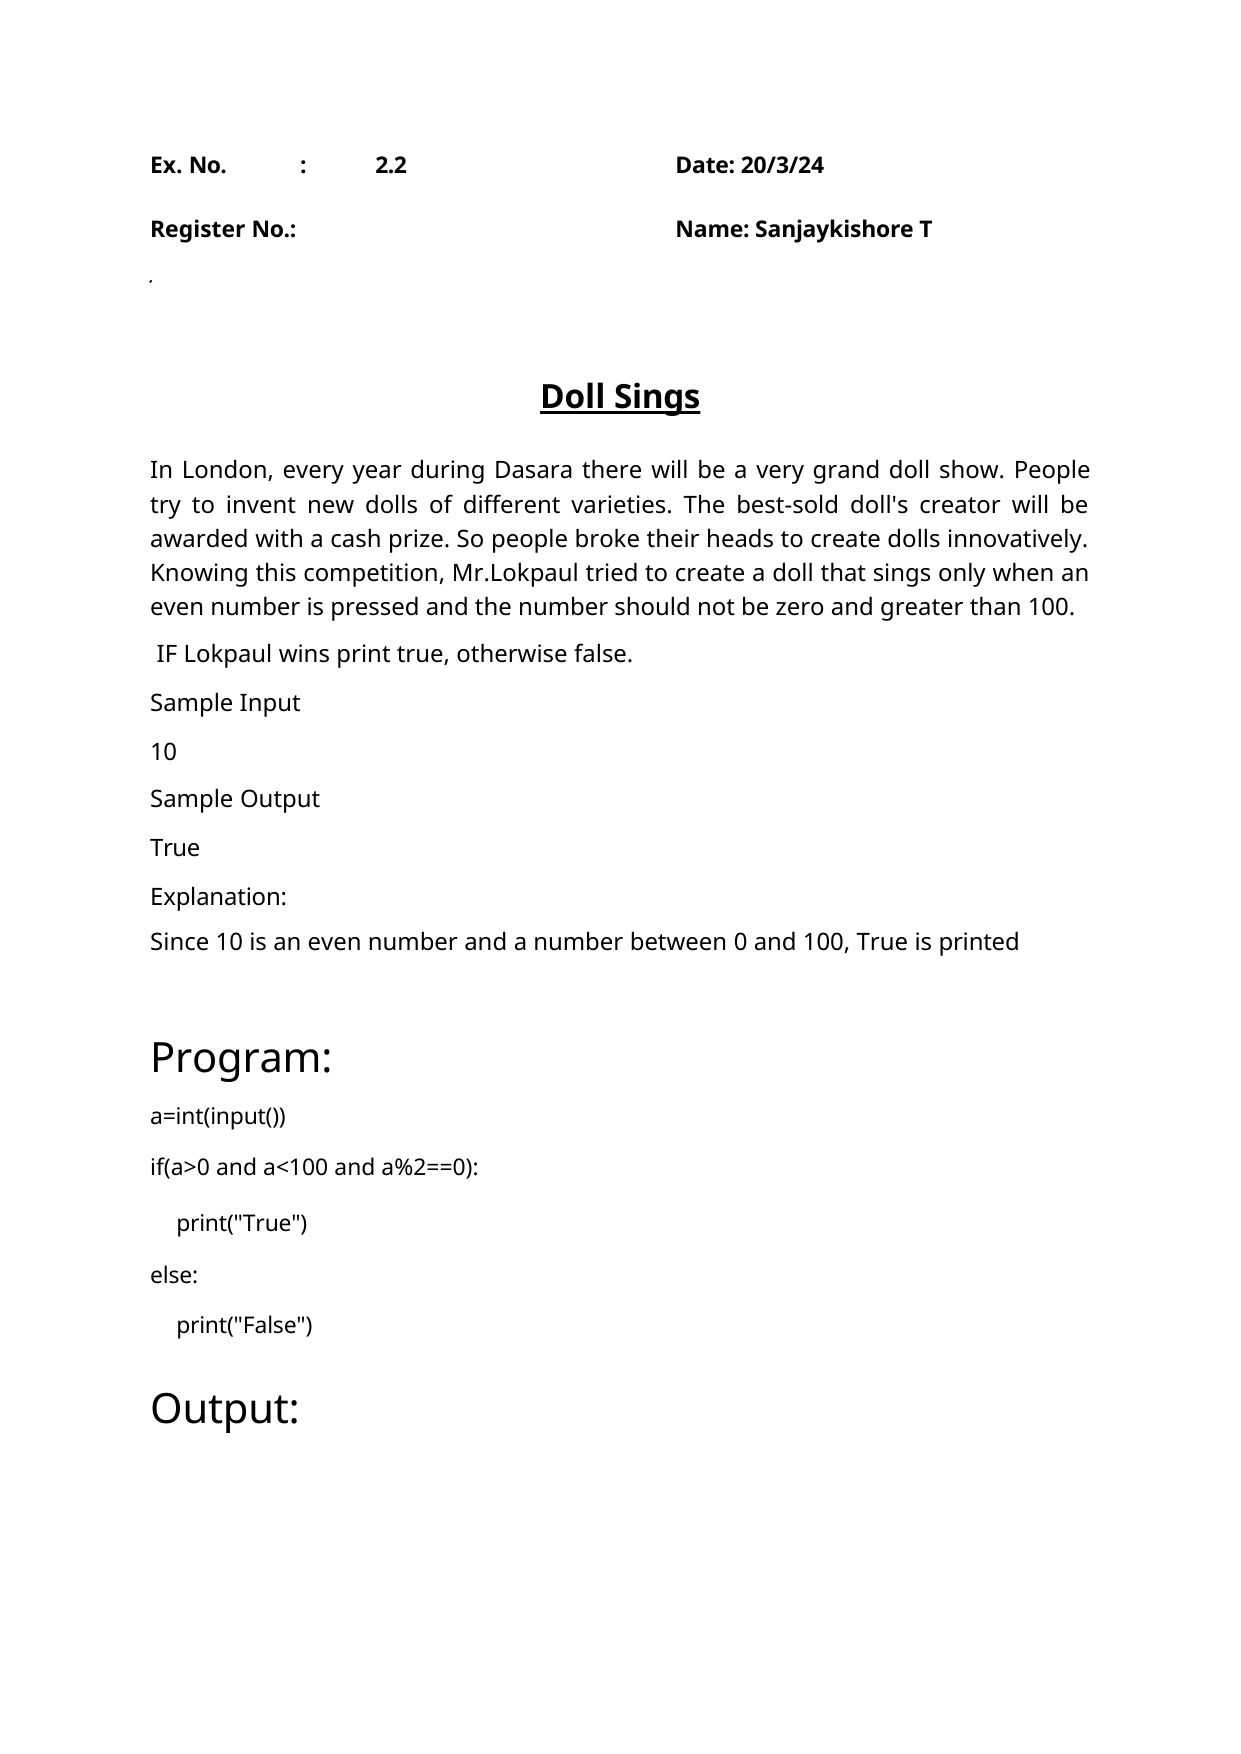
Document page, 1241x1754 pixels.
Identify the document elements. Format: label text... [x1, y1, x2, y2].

text print("False") [176, 1309, 1136, 1340]
subtitle Doll Sings [153, 373, 1088, 418]
subtitle Program: [150, 1028, 1136, 1085]
text Ex. No. : 2.2 Date: 20/3/24 [150, 149, 1136, 180]
subtitle Output: [150, 1379, 1136, 1436]
text a=int(input()) [150, 1099, 1136, 1131]
text Sample Output True Explanation: [150, 782, 323, 913]
text IF Lokpaul wins print true, otherwise false. Sample Input [150, 636, 653, 718]
text 10 [150, 735, 1136, 767]
text Register No.: Name: Sanjaykishore T [150, 213, 1136, 245]
text In London, every year during Dasara there will be a very grand doll show. People try to invent new dolls of different varieties. The best-sold doll's creator will be awarded with a cash prize. So people broke their heads to create dolls innovatively. Knowing this competition, Mr.Lokpaul tried to create a doll that sings only when an even number is pressed and the number should not be zero and greater than 100. [150, 453, 1090, 622]
text else: [150, 1262, 1136, 1288]
text if(a>0 and a<100 and a%2==0): print("True") [150, 1151, 610, 1238]
text Since 10 is an even number and a number between 0 and 100, True is printed [150, 929, 1136, 956]
